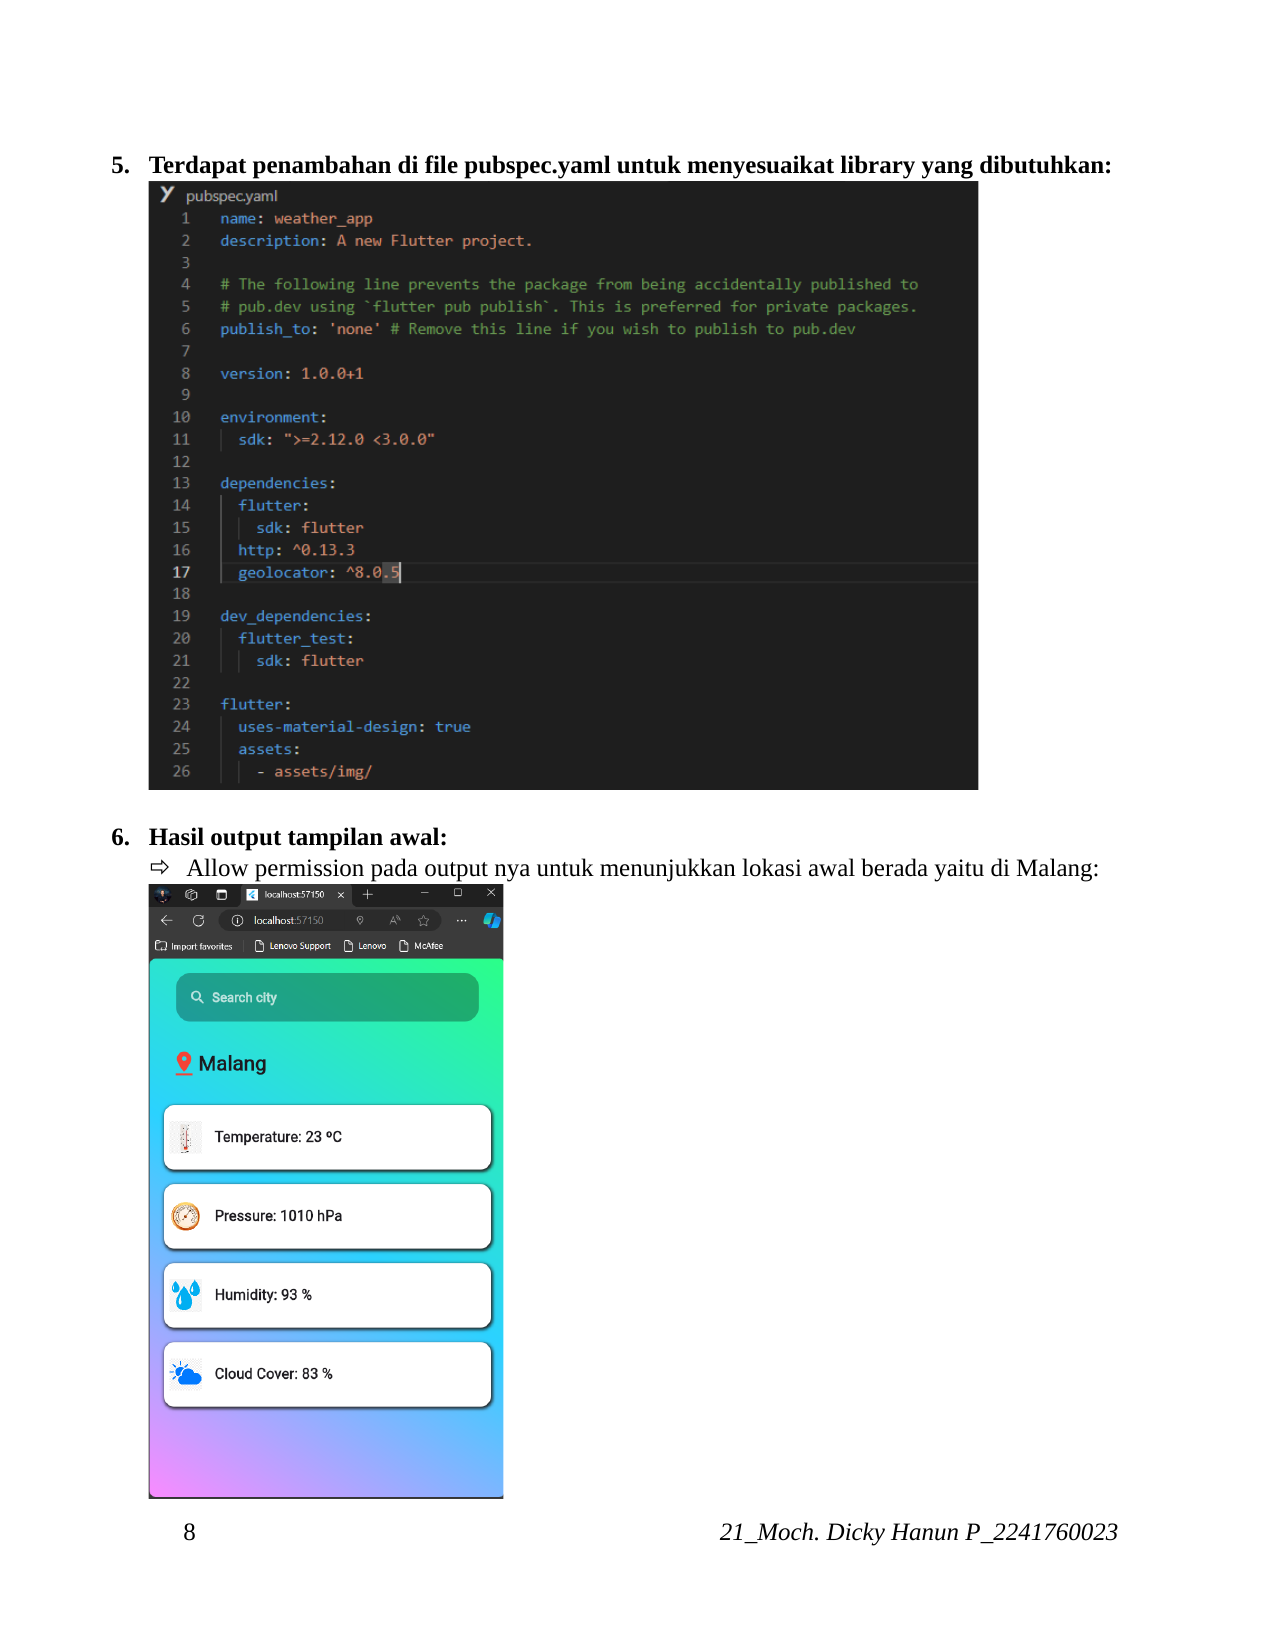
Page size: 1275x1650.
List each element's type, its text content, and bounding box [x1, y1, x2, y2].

picture [148, 884, 504, 1499]
list Hasil output tampilan awal: [111, 822, 1191, 851]
list Allow permission pada output nya untuk menunjukkan lokasi awal berada yaitu di Malang: [148, 853, 1191, 882]
list Terdapat penambahan di file pubspec.yaml untuk menyesuaikat library yang dibutuhkan: [111, 150, 1191, 179]
picture [148, 181, 979, 790]
